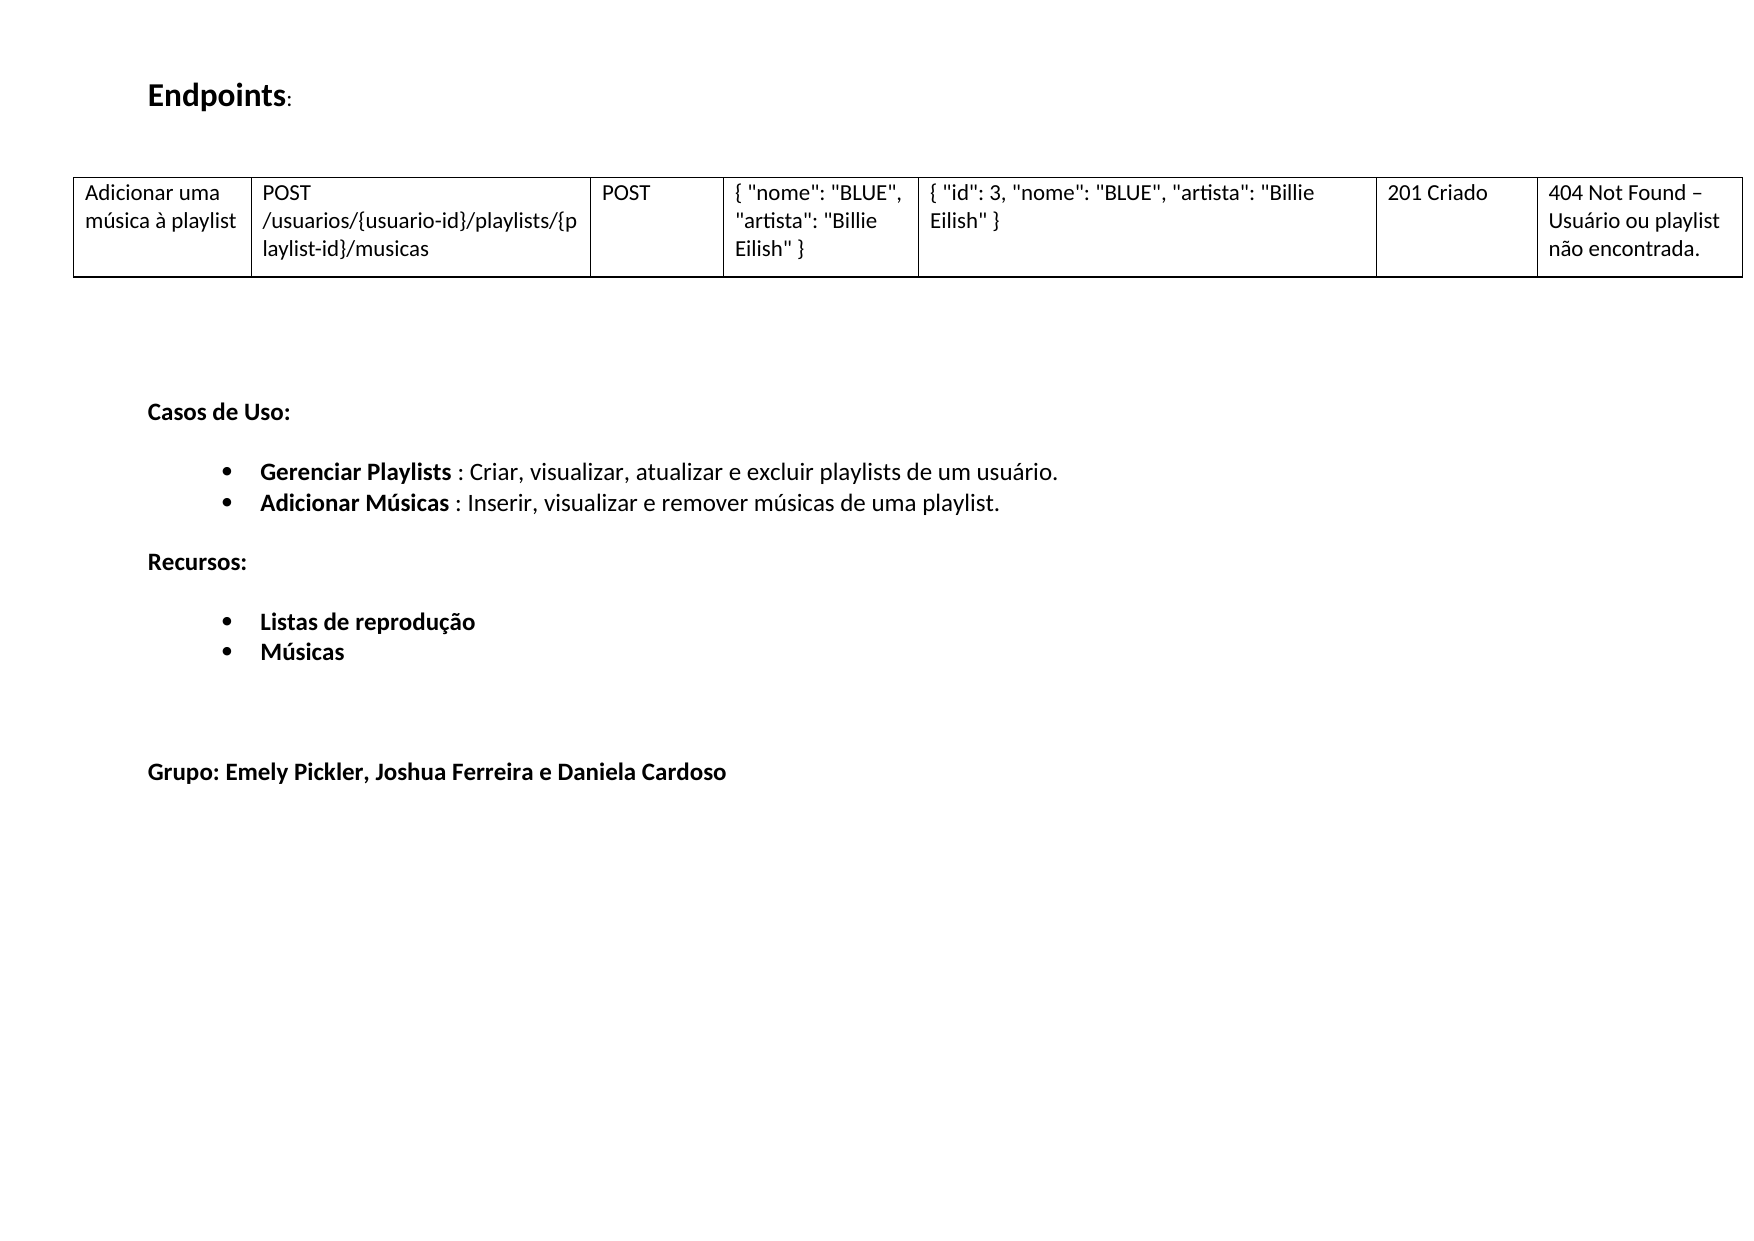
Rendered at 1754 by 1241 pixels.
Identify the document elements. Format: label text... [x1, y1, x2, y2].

list Músicas [223, 637, 1606, 667]
table_cell POST /usuarios/{usuario-id}/playlists/{playlist-id}/musicas [252, 178, 590, 276]
text Grupo: Emely Pickler, Joshua Ferreira e Daniela Cardoso [148, 756, 1606, 786]
list Gerenciar Playlists : Criar, visualizar, atualizar e excluir playlists de um usuário. [223, 456, 1606, 487]
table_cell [1538, 178, 1742, 276]
table_cell { "id": 3, "nome": "BLUE", "artista": "Billie Eilish" } [919, 178, 1376, 276]
table_cell POST [591, 178, 723, 276]
list Adicionar Músicas : Inserir, visualizar e remover músicas de uma playlist. [223, 487, 1606, 517]
list Listas de reprodução [223, 606, 1606, 637]
text Casos de Uso: [148, 396, 1606, 427]
table_cell Adicionar uma música à playlist [74, 178, 251, 276]
text Recursos: [148, 546, 1606, 577]
table_cell 201 Criado [1377, 178, 1537, 276]
table_cell { "nome": "BLUE", "artista": "Billie Eilish" } [724, 178, 918, 276]
